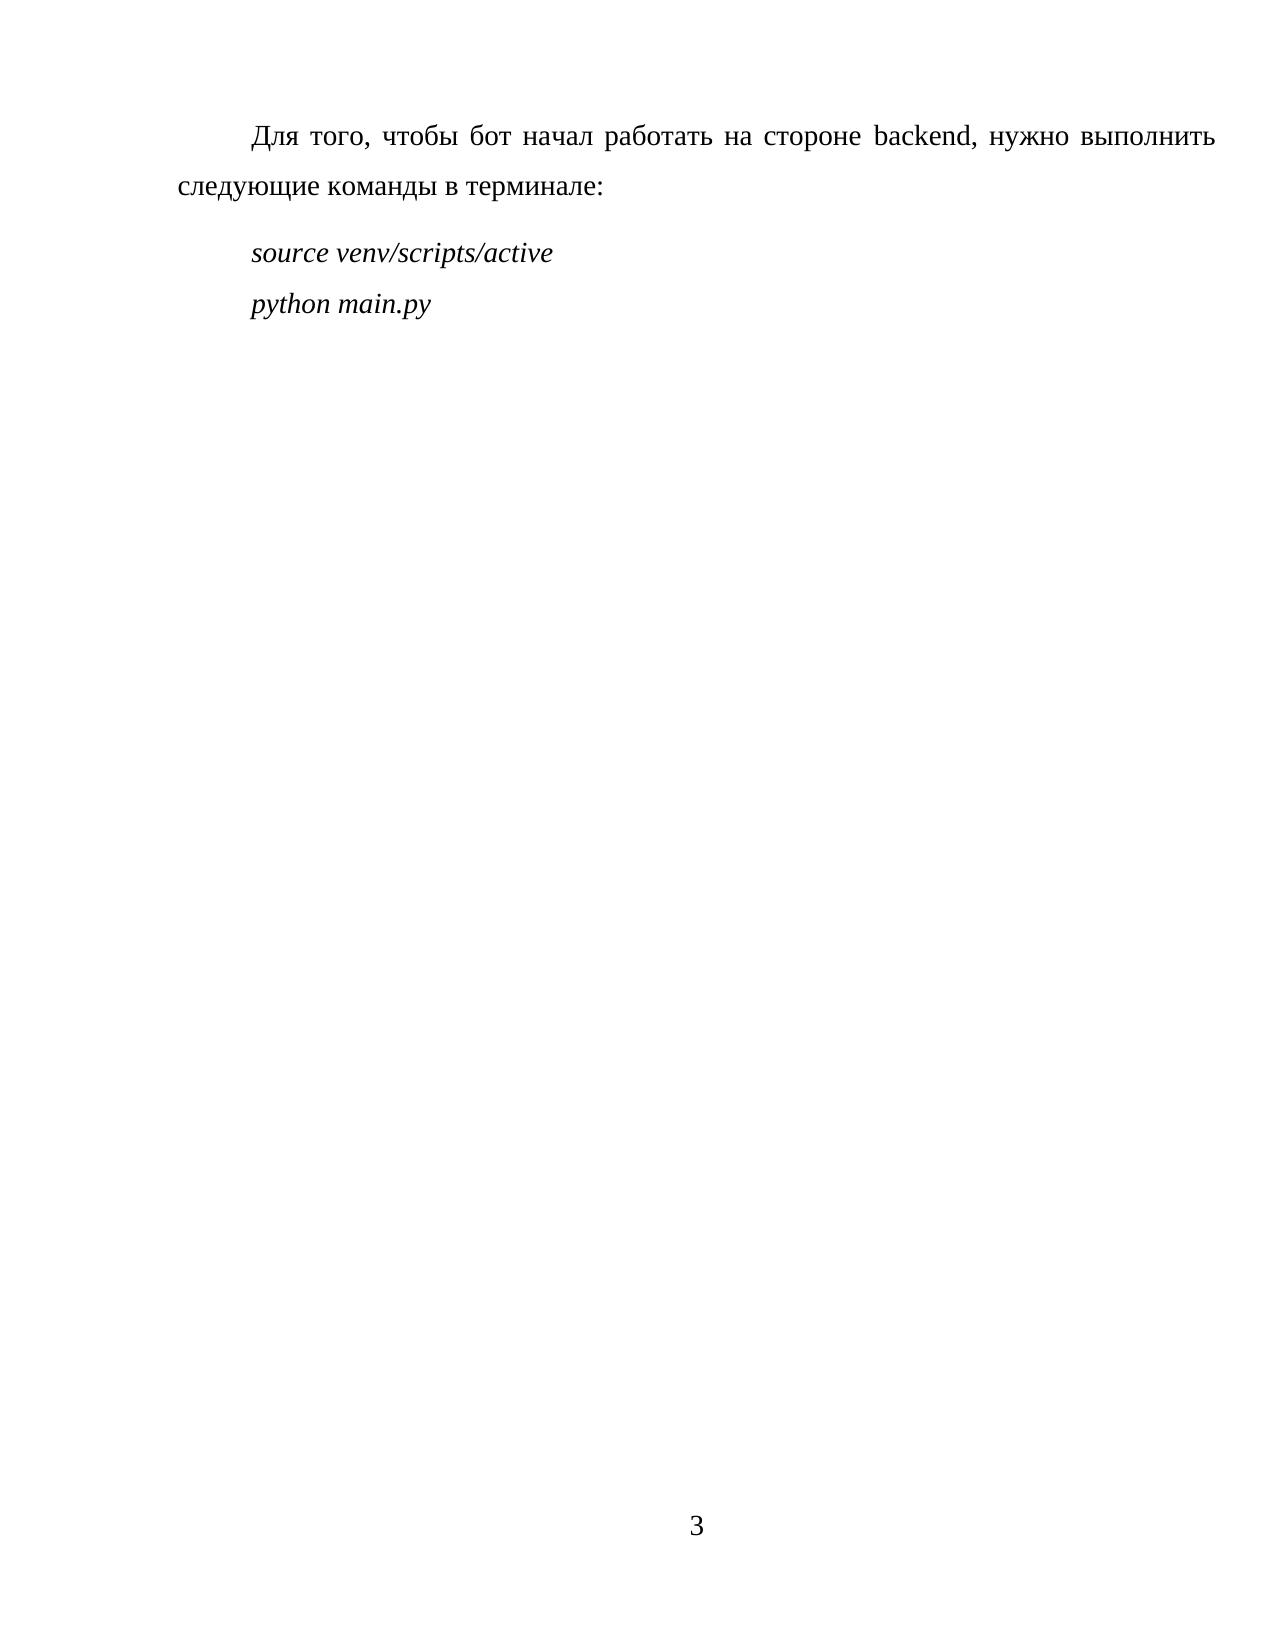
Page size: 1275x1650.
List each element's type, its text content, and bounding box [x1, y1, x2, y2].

text Для того, чтобы бот начал работать на стороне backend, нужно выполнить следующие команды в терминале: [177, 118, 1216, 202]
text source venv/scripts/active [177, 235, 1216, 269]
text python main.py [177, 286, 1216, 319]
